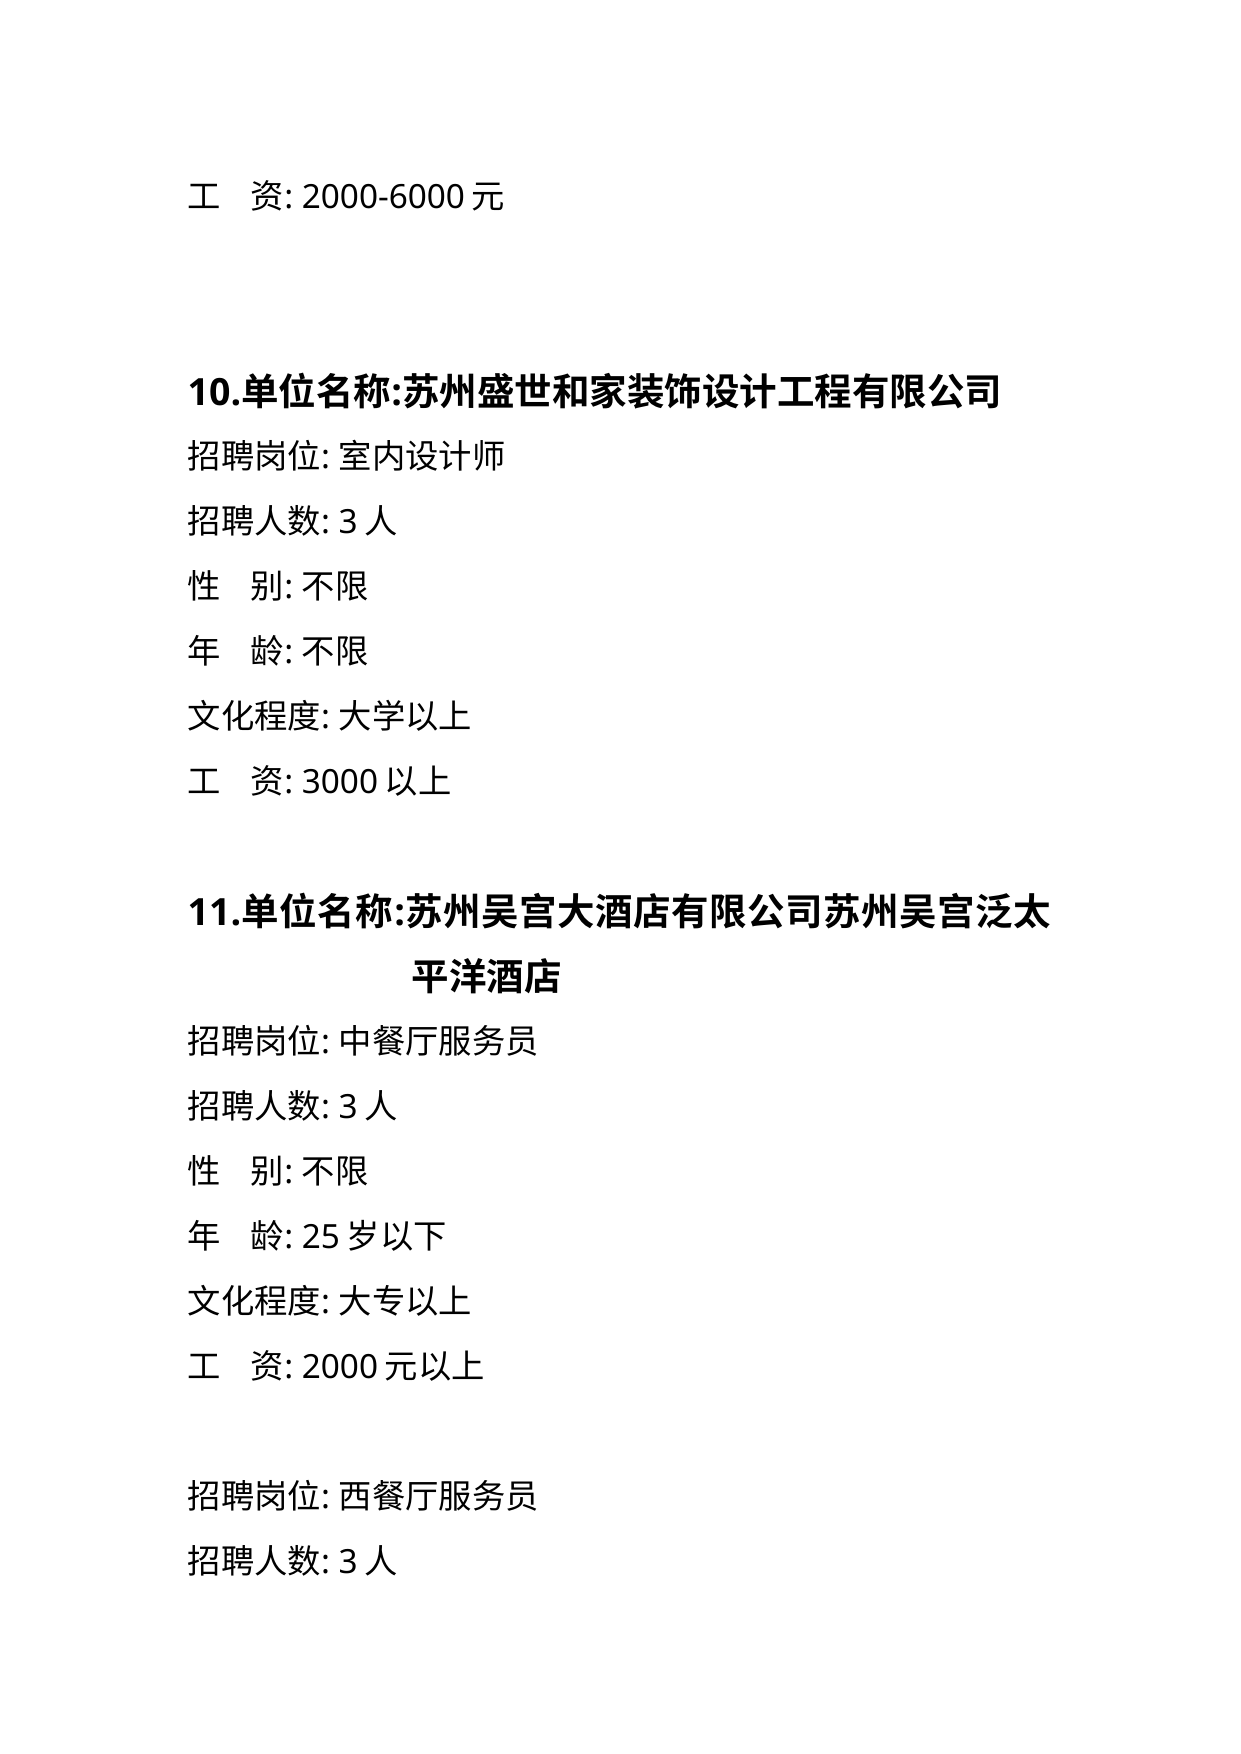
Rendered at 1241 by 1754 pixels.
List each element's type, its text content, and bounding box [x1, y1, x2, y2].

text 工 资: 2000元以上 [187, 1332, 1053, 1397]
text 招聘岗位: 中餐厅服务员 [187, 1007, 1053, 1072]
text 年 龄: 25岁以下 [187, 1202, 1053, 1267]
text 工 资: 3000以上 [187, 747, 1053, 812]
text 性 别: 不限 [187, 552, 1053, 617]
text 年 龄: 不限 [187, 617, 1053, 682]
text 11.单位名称:苏州吴宫大酒店有限公司苏州吴宫泛太平洋酒店 [187, 877, 1053, 1007]
text 招聘岗位: 室内设计师 [187, 422, 1053, 487]
text 招聘人数: 3人 [187, 1072, 1053, 1137]
text 招聘岗位: 西餐厅服务员 [187, 1462, 1053, 1527]
text 工 资: 2000-6000元 [187, 162, 1053, 227]
text 招聘人数: 3人 [187, 1527, 1053, 1592]
text 文化程度: 大专以上 [187, 1267, 1053, 1332]
text 10.单位名称:苏州盛世和家装饰设计工程有限公司 [187, 357, 1053, 422]
text 招聘人数: 3人 [187, 487, 1053, 552]
text 文化程度: 大学以上 [187, 682, 1053, 747]
text 性 别: 不限 [187, 1137, 1053, 1202]
